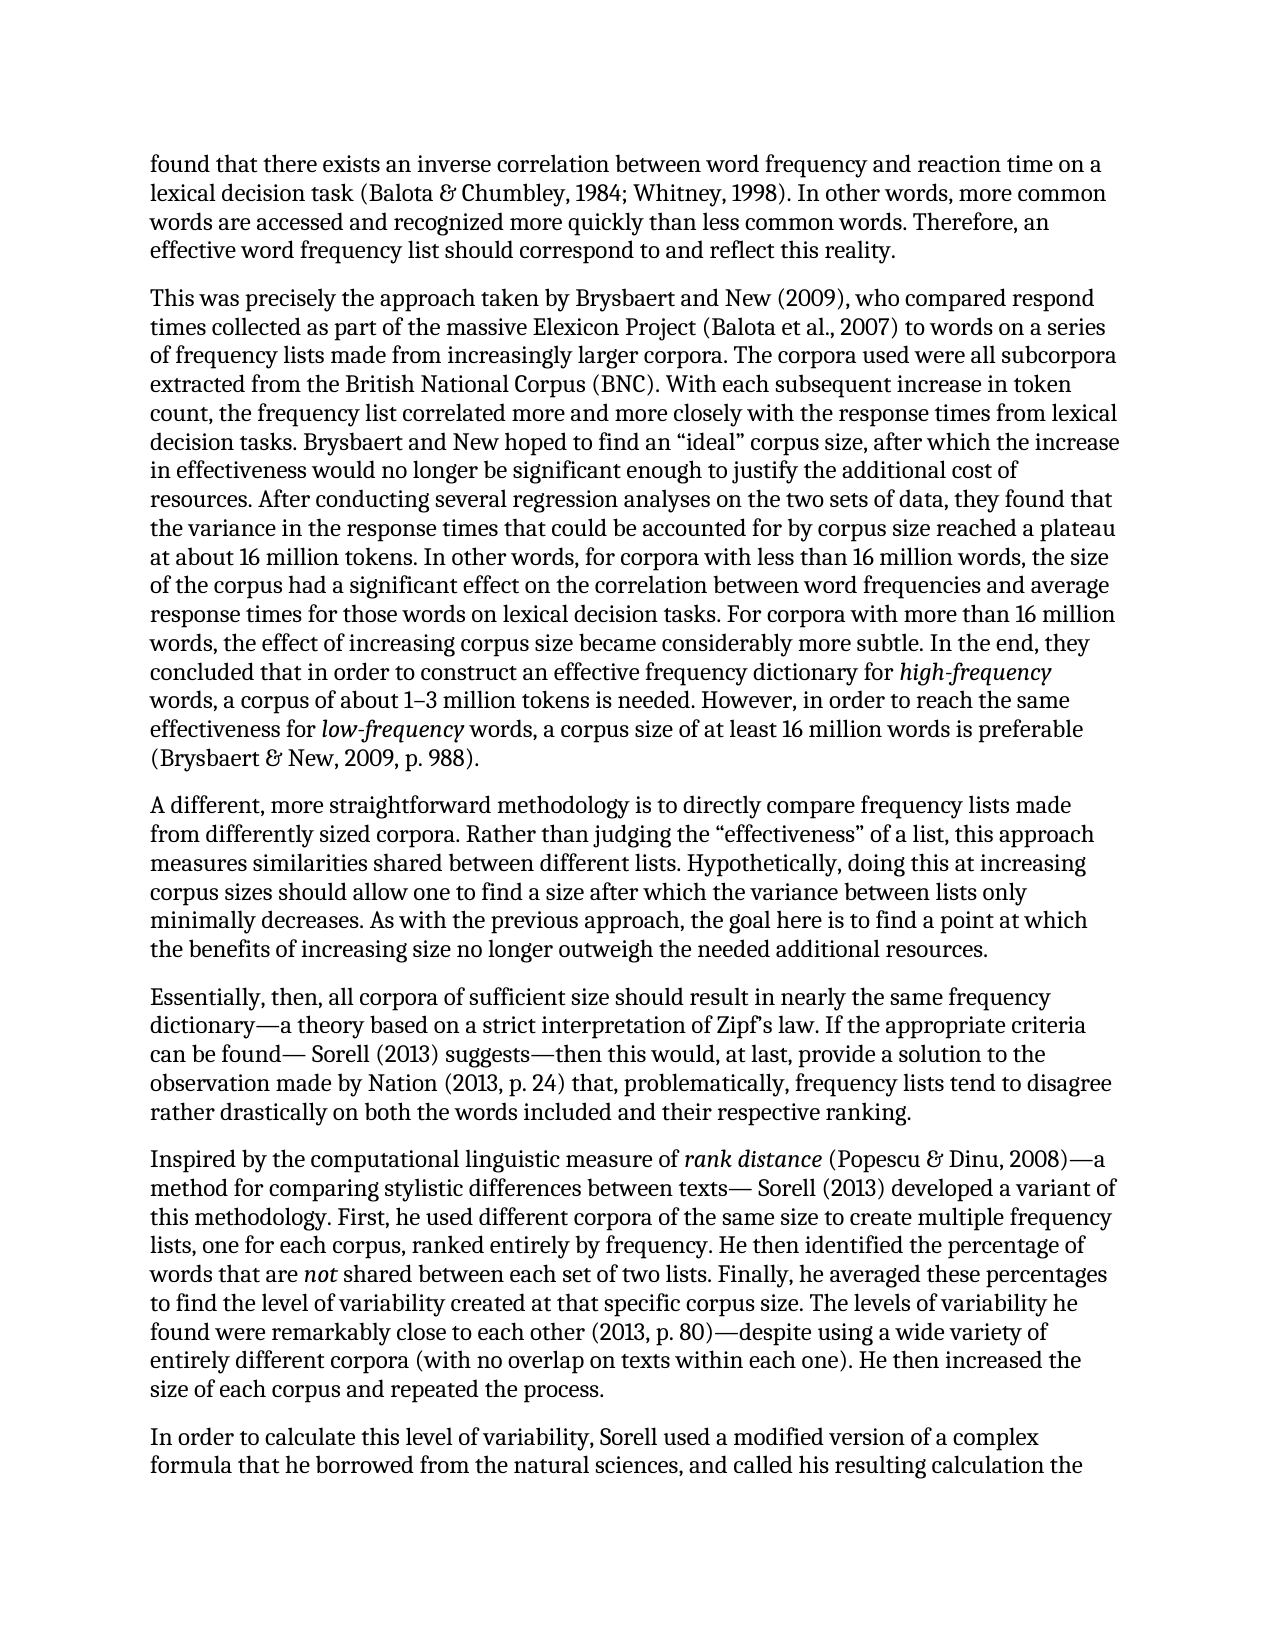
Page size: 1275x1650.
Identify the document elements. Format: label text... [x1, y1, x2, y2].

text Essentially, then, all corpora of sufficient size should result in nearly the same frequency dictionary—a theory based on a strict interpretation of Zipf’s law. If the appropriate criteria can be found— Sorell (2013) suggests—then this would, at last, provide a solution to the observation made by Nation (2013, p. 24) that, problematically, frequency lists tend to disagree rather drastically on both the words included and their respective ranking. [150, 982, 1125, 1126]
text A different, more straightforward methodology is to directly compare frequency lists made from differently sized corpora. Rather than judging the “effectiveness” of a list, this approach measures similarities shared between different lists. Hypothetically, doing this at increasing corpus sizes should allow one to find a size after which the variance between lists only minimally decreases. As with the previous approach, the goal here is to find a point at which the benefits of increasing size no longer outweigh the needed additional resources. [150, 791, 1125, 964]
text This was precisely the approach taken by Brysbaert and New (2009), who compared respond times collected as part of the massive Elexicon Project (Balota et al., 2007) to words on a series of frequency lists made from increasingly larger corpora. The corpora used were all subcorpora extracted from the British National Corpus (BNC). With each subsequent increase in token count, the frequency list correlated more and more closely with the response times from lexical decision tasks. Brysbaert and New hoped to find an “ideal” corpus size, after which the increase in effectiveness would no longer be significant enough to justify the additional cost of resources. After conducting several regression analyses on the two sets of data, they found that the variance in the response times that could be accounted for by corpus size reached a plateau at about 16 million tokens. In other words, for corpora with less than 16 million words, the size of the corpus had a significant effect on the correlation between word frequencies and average response times for those words on lexical decision tasks. For corpora with more than 16 million words, the effect of increasing corpus size became considerably more subtle. In the end, they concluded that in order to construct an effective frequency dictionary for high-frequency words, a corpus of about 1–3 million tokens is needed. However, in order to reach the same effectiveness for low-frequency words, a corpus size of at least 16 million words is preferable (Brysbaert & New, 2009, p. 988). [150, 284, 1125, 772]
